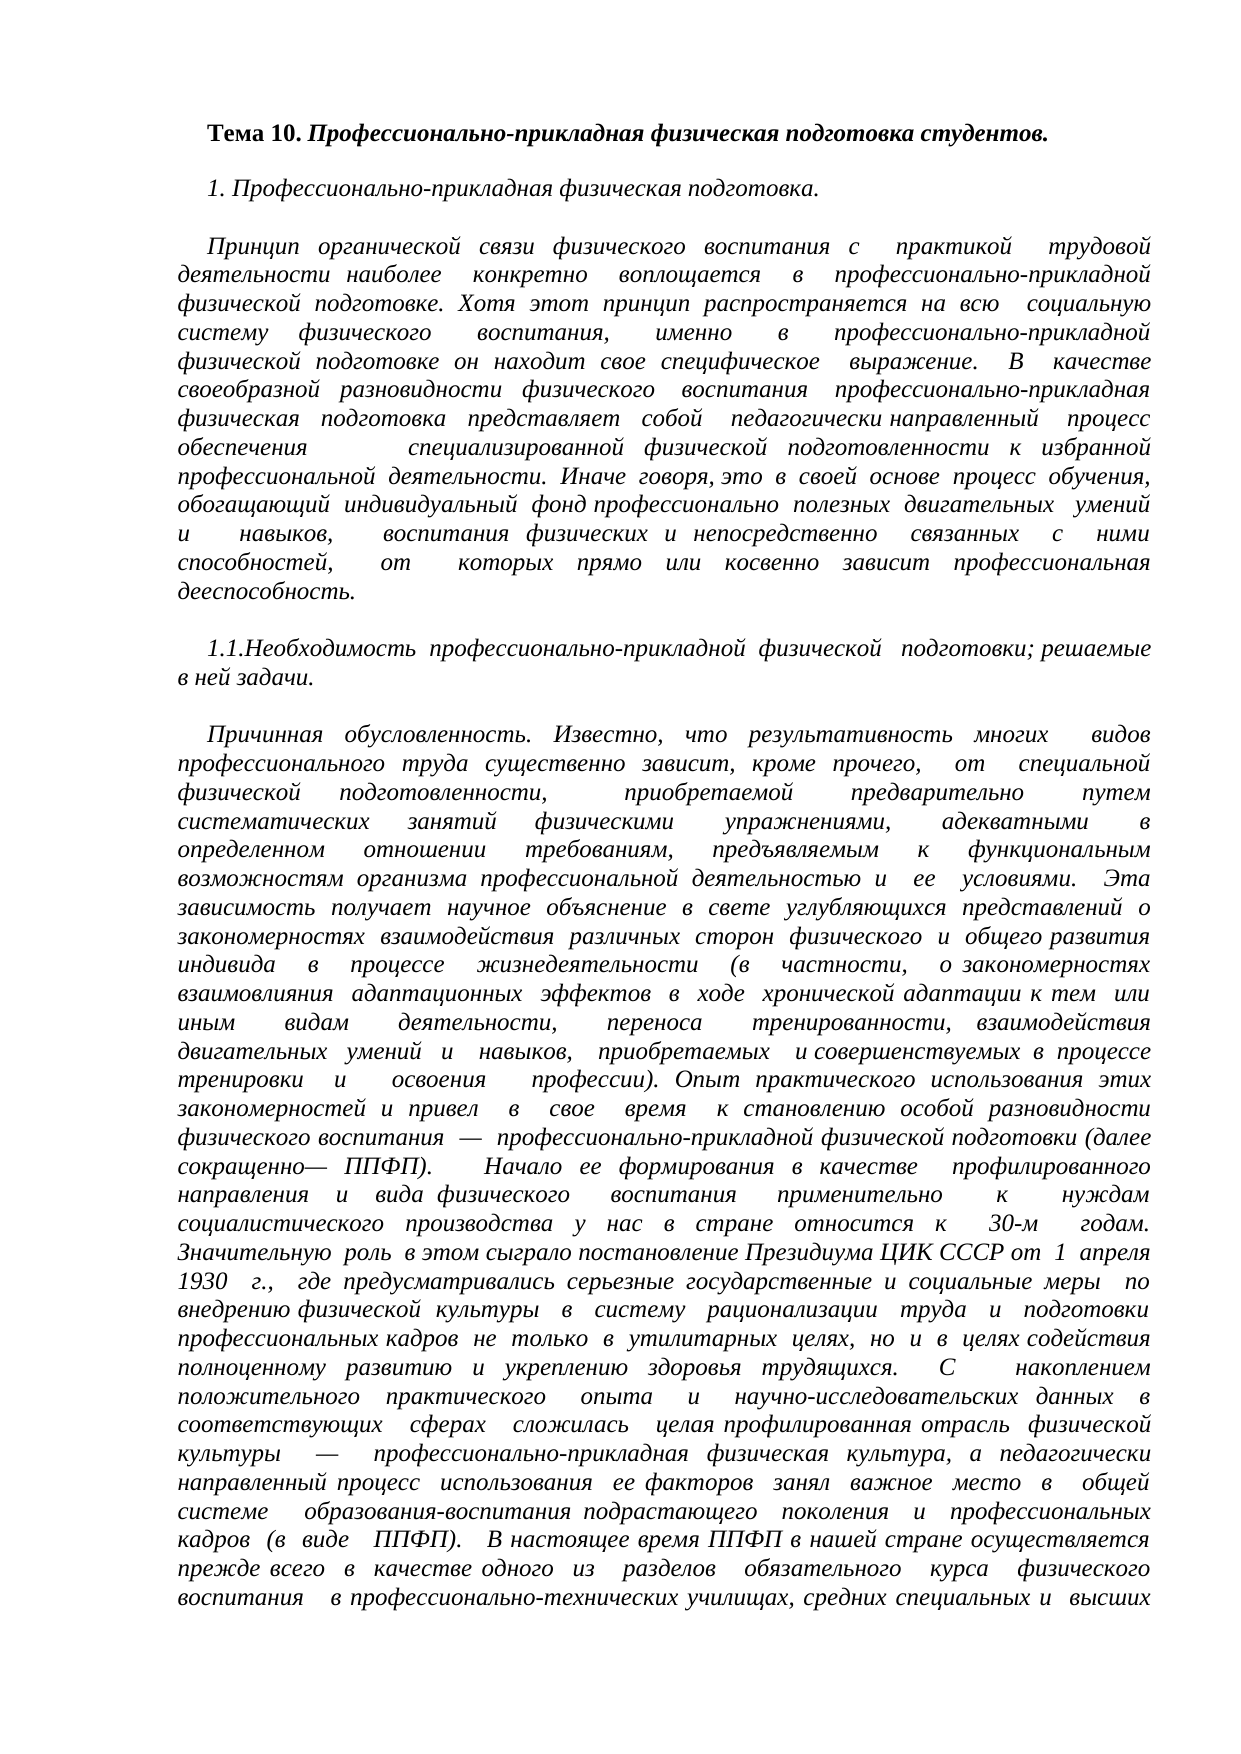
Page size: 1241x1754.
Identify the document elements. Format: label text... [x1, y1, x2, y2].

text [177, 719, 1152, 1611]
text Тема 10. Профессионально-прикладная физическая подготовка студентов. [177, 118, 1152, 147]
text Принцип органической связи физического воспитания с практикой трудовой деятельности наиболее конкретно воплощается в профессионально-прикладной физической подготовке. Хотя этот принцип распространяется на всю социальную систему физического воспитания, именно в профессионально-прикладной физической подготовке он находит свое специфическое выражение. В качестве своеобразной разновидности физического воспитания профессионально-прикладная физическая подготовка представляет собой педагогически направленный процесс обеспечения специализированной физической подготовленности к избранной профессиональной деятельности. Иначе говоря, это в своей основе процесс обучения, обогащающий индивидуальный фонд профессионально полезных двигательных умений и навыков, воспитания физических и непосредственно связанных с ними способностей, от которых прямо или косвенно зависит профессиональная дееспособность. [177, 231, 1152, 604]
text 1.1.Необходимость профессионально-прикладной физической подготовки; решаемые в ней задачи. [177, 633, 1152, 691]
text 1. Профессионально-прикладная физическая подготовка. [177, 173, 1152, 202]
